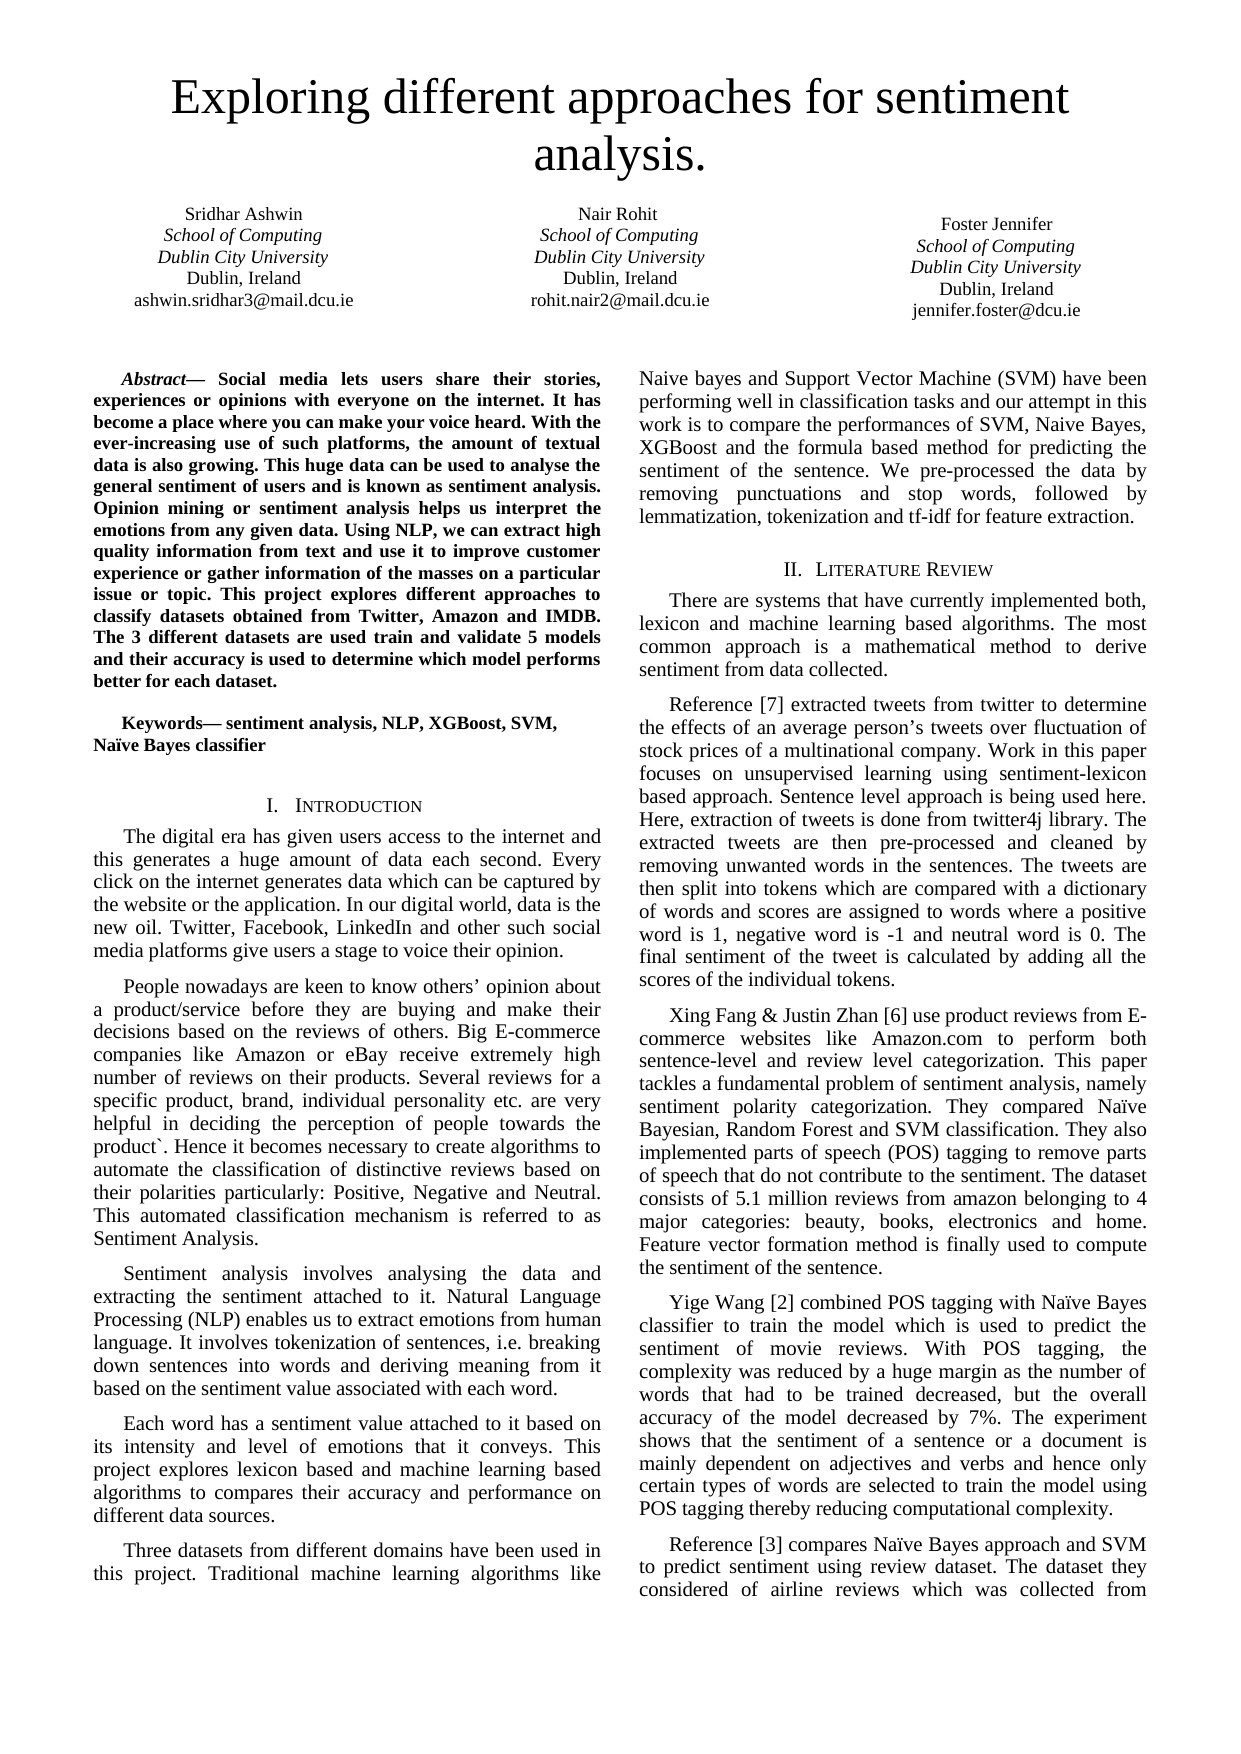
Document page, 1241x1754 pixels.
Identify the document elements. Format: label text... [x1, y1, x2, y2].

text Sridhar Ashwin School of Computing Dublin City University Dublin, Ireland ashwin.sridhar3@mail.dcu.ie Nair Rohit School of Computing Dublin City University Dublin, Ireland rohit.nair2@mail.dcu.ie [93, 202, 394, 310]
text Reference [7] extracted tweets from twitter to determine the effects of an average person’s tweets over fluctuation of stock prices of a multinational company. Work in this paper focuses on unsupervised learning using sentiment-lexicon based approach. Sentence level approach is being used here. Here, extraction of tweets is done from twitter4j library. The extracted tweets are then pre-processed and cleaned by removing unwanted words in the sentences. The tweets are then split into tokens which are compared with a dictionary of words and scores are assigned to words where a positive word is 1, negative word is -1 and neutral word is 0. The final sentiment of the tweet is calculated by adding all the scores of the individual tokens. [639, 693, 1147, 991]
text Three datasets from different domains have been used in this project. Traditional machine learning algorithms like Naive bayes and Support Vector Machine (SVM) have been performing well in classification tasks and our attempt in this work is to compare the performances of SVM, Naive Bayes, XGBoost and the formula based method for predicting the sentiment of the sentence. We pre-processed the data by removing punctuations and stop words, followed by lemmatization, tokenization and tf-idf for feature extraction. [639, 368, 1147, 528]
text The digital era has given users access to the internet and this generates a huge amount of data each second. Every click on the internet generates data which can be captured by the website or the application. In our digital world, data is the new oil. Twitter, Facebook, LinkedIn and other such social media platforms give users a stage to voice their opinion. [93, 825, 601, 962]
text There are systems that have currently implemented both, lexicon and machine learning based algorithms. The most common approach is a mathematical method to derive sentiment from data collected. [639, 589, 1147, 681]
subtitle Literature Review [639, 557, 1147, 581]
text People nowadays are keen to know others’ opinion about a product/service before they are buying and make their decisions based on the reviews of others. Big E-commerce companies like Amazon or eBay receive extremely high number of reviews on their products. Several reviews for a specific product, brand, individual personality etc. are very helpful in deciding the perception of people towards the product`. Hence it becomes necessary to create algorithms to automate the classification of distinctive reviews based on their polarities particularly: Positive, Negative and Neutral. This automated classification mechanism is referred to as Sentiment Analysis. [93, 975, 601, 1250]
text Yige Wang [2] combined POS tagging with Naïve Bayes classifier to train the model which is used to predict the sentiment of movie reviews. With POS tagging, the complexity was reduced by a huge margin as the number of words that had to be trained decreased, but the overall accuracy of the model decreased by 7%. The experiment shows that the sentiment of a sentence or a document is mainly dependent on adjectives and verbs and hence only certain types of words are selected to train the model using POS tagging thereby reducing computational complexity. [639, 1291, 1147, 1520]
text Each word has a sentiment value attached to it based on its intensity and level of emotions that it conveys. This project explores lexicon based and machine learning based algorithms to compares their accuracy and performance on different data sources. [93, 1412, 601, 1527]
title Exploring different approaches for sentiment analysis. [93, 67, 1147, 182]
text Xing Fang & Justin Zhan [6] use product reviews from E-commerce websites like Amazon.com to perform both sentence-level and review level categorization. This paper tackles a fundamental problem of sentiment analysis, namely sentiment polarity categorization. They compared Naïve Bayesian, Random Forest and SVM classification. They also implemented parts of speech (POS) tagging to remove parts of speech that do not contribute to the sentiment. The dataset consists of 5.1 million reviews from amazon belonging to 4 major categories: beauty, books, electronics and home. Feature vector formation method is finally used to compute the sentiment of the sentence. [639, 1004, 1147, 1279]
subtitle Introduction [93, 792, 601, 817]
text Abstract— Social media lets users share their stories, experiences or opinions with everyone on the internet. It has become a place where you can make your voice heard. With the ever-increasing use of such platforms, the amount of textual data is also growing. This huge data can be used to analyse the general sentiment of users and is known as sentiment analysis. Opinion mining or sentiment analysis helps us interpret the emotions from any given data. Using NLP, we can extract high quality information from text and use it to improve customer experience or gather information of the masses on a particular issue or topic. This project explores different approaches to classify datasets obtained from Twitter, Amazon and IMDB. The 3 different datasets are used train and validate 5 models and their accuracy is used to determine which model performs better for each dataset. [93, 368, 601, 691]
text Sentiment analysis involves analysing the data and extracting the sentiment attached to it. Natural Language Processing (NLP) enables us to extract emotions from human language. It involves tokenization of sentences, i.e. breaking down sentences into words and deriving meaning from it based on the sentiment value associated with each word. [93, 1262, 601, 1399]
text Keywords— sentiment analysis, NLP, XGBoost, SVM, Naïve Bayes classifier [93, 712, 601, 755]
text Foster Jennifer School of Computing Dublin City University Dublin, Ireland jennifer.foster@dcu.ie [846, 213, 1147, 321]
